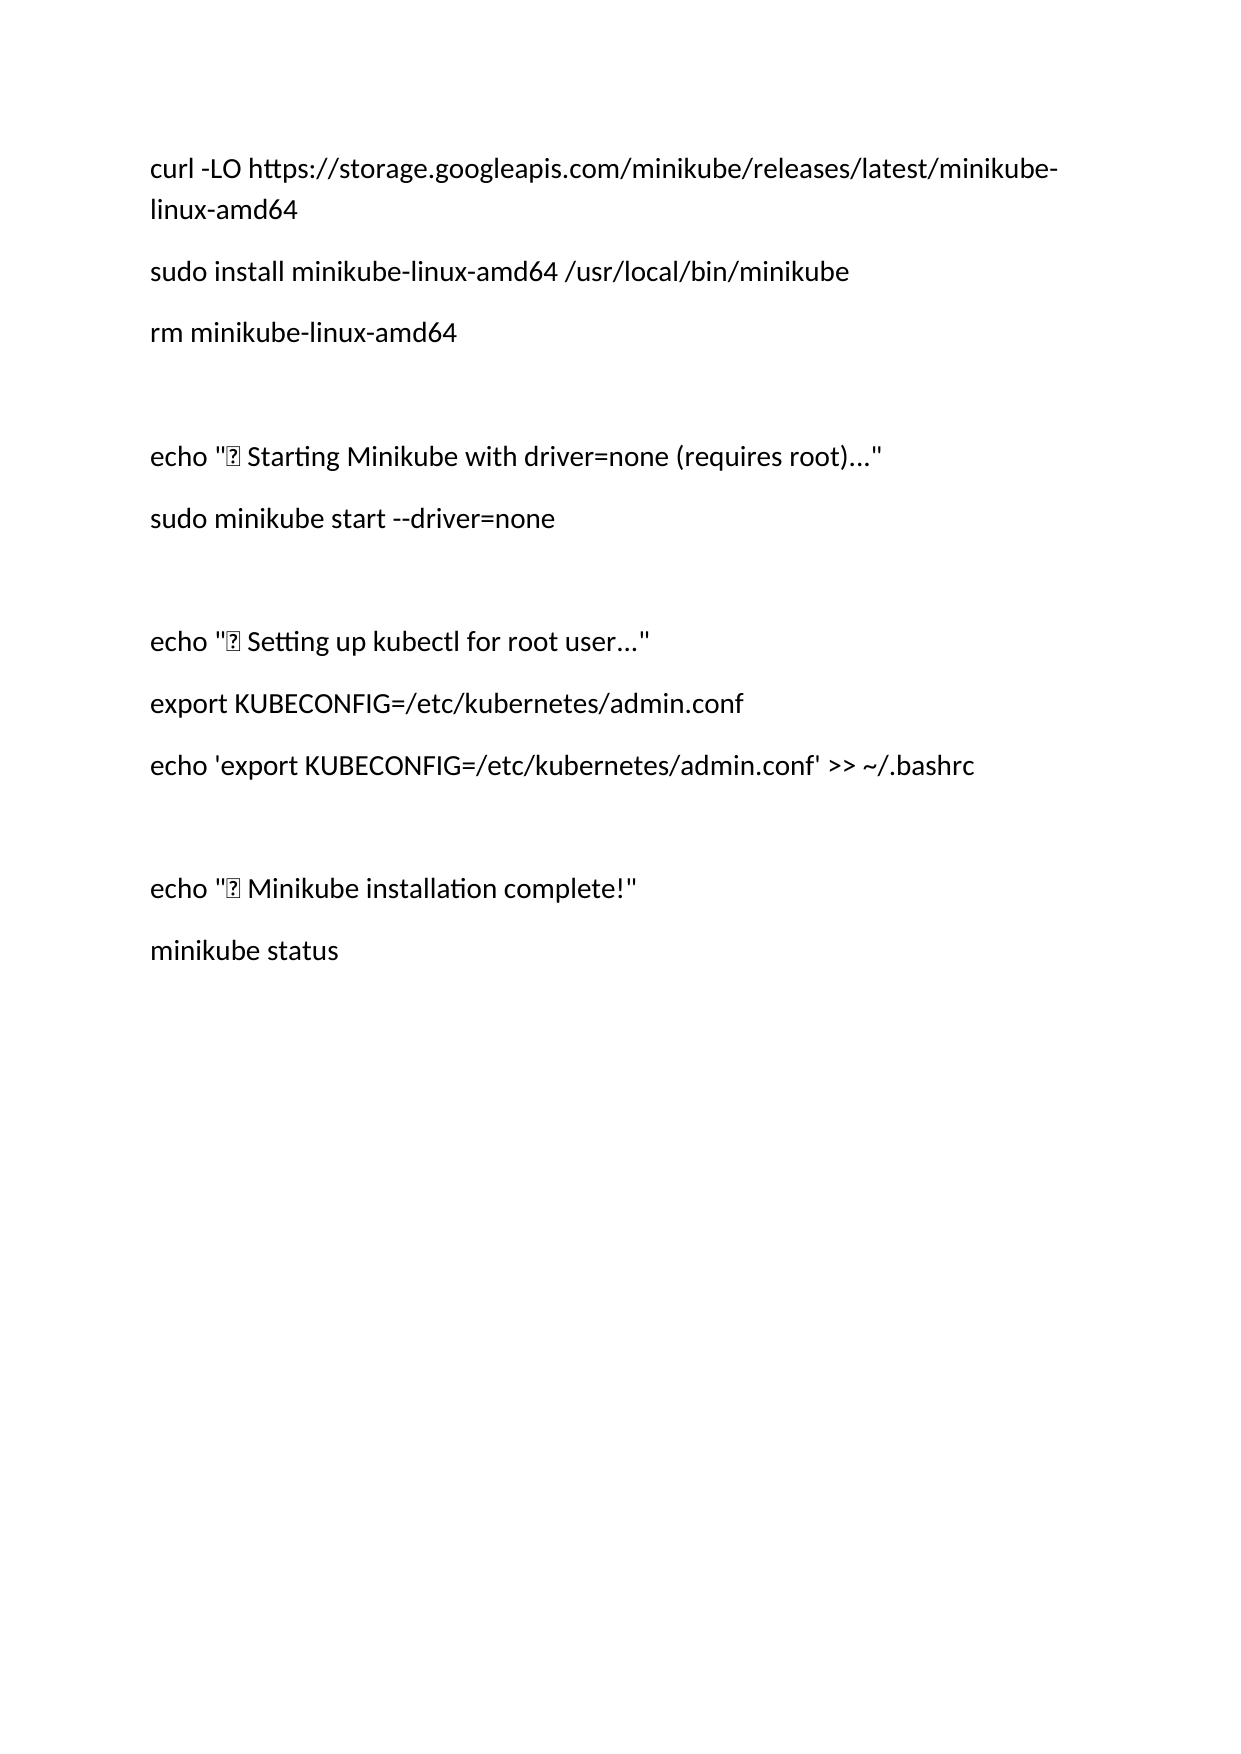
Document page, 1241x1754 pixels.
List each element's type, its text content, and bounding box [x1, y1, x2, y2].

text echo 'export KUBECONFIG=/etc/kubernetes/admin.conf' >> ~/.bashrc [150, 747, 1090, 782]
text export KUBECONFIG=/etc/kubernetes/admin.conf [150, 685, 1090, 721]
text echo "✅ Setting up kubectl for root user..." [150, 623, 1090, 659]
text echo "✅ Minikube installation complete!" [150, 870, 1090, 906]
text rm minikube-linux-amd64 [150, 314, 1090, 350]
text sudo install minikube-linux-amd64 /usr/local/bin/minikube [150, 253, 1090, 288]
text sudo minikube start --driver=none [150, 500, 1090, 535]
text minikube status [150, 932, 1090, 968]
text curl -LO https://storage.googleapis.com/minikube/releases/latest/minikube-linux-amd64 [150, 150, 1090, 227]
text echo "✅ Starting Minikube with driver=none (requires root)..." [150, 438, 1090, 474]
